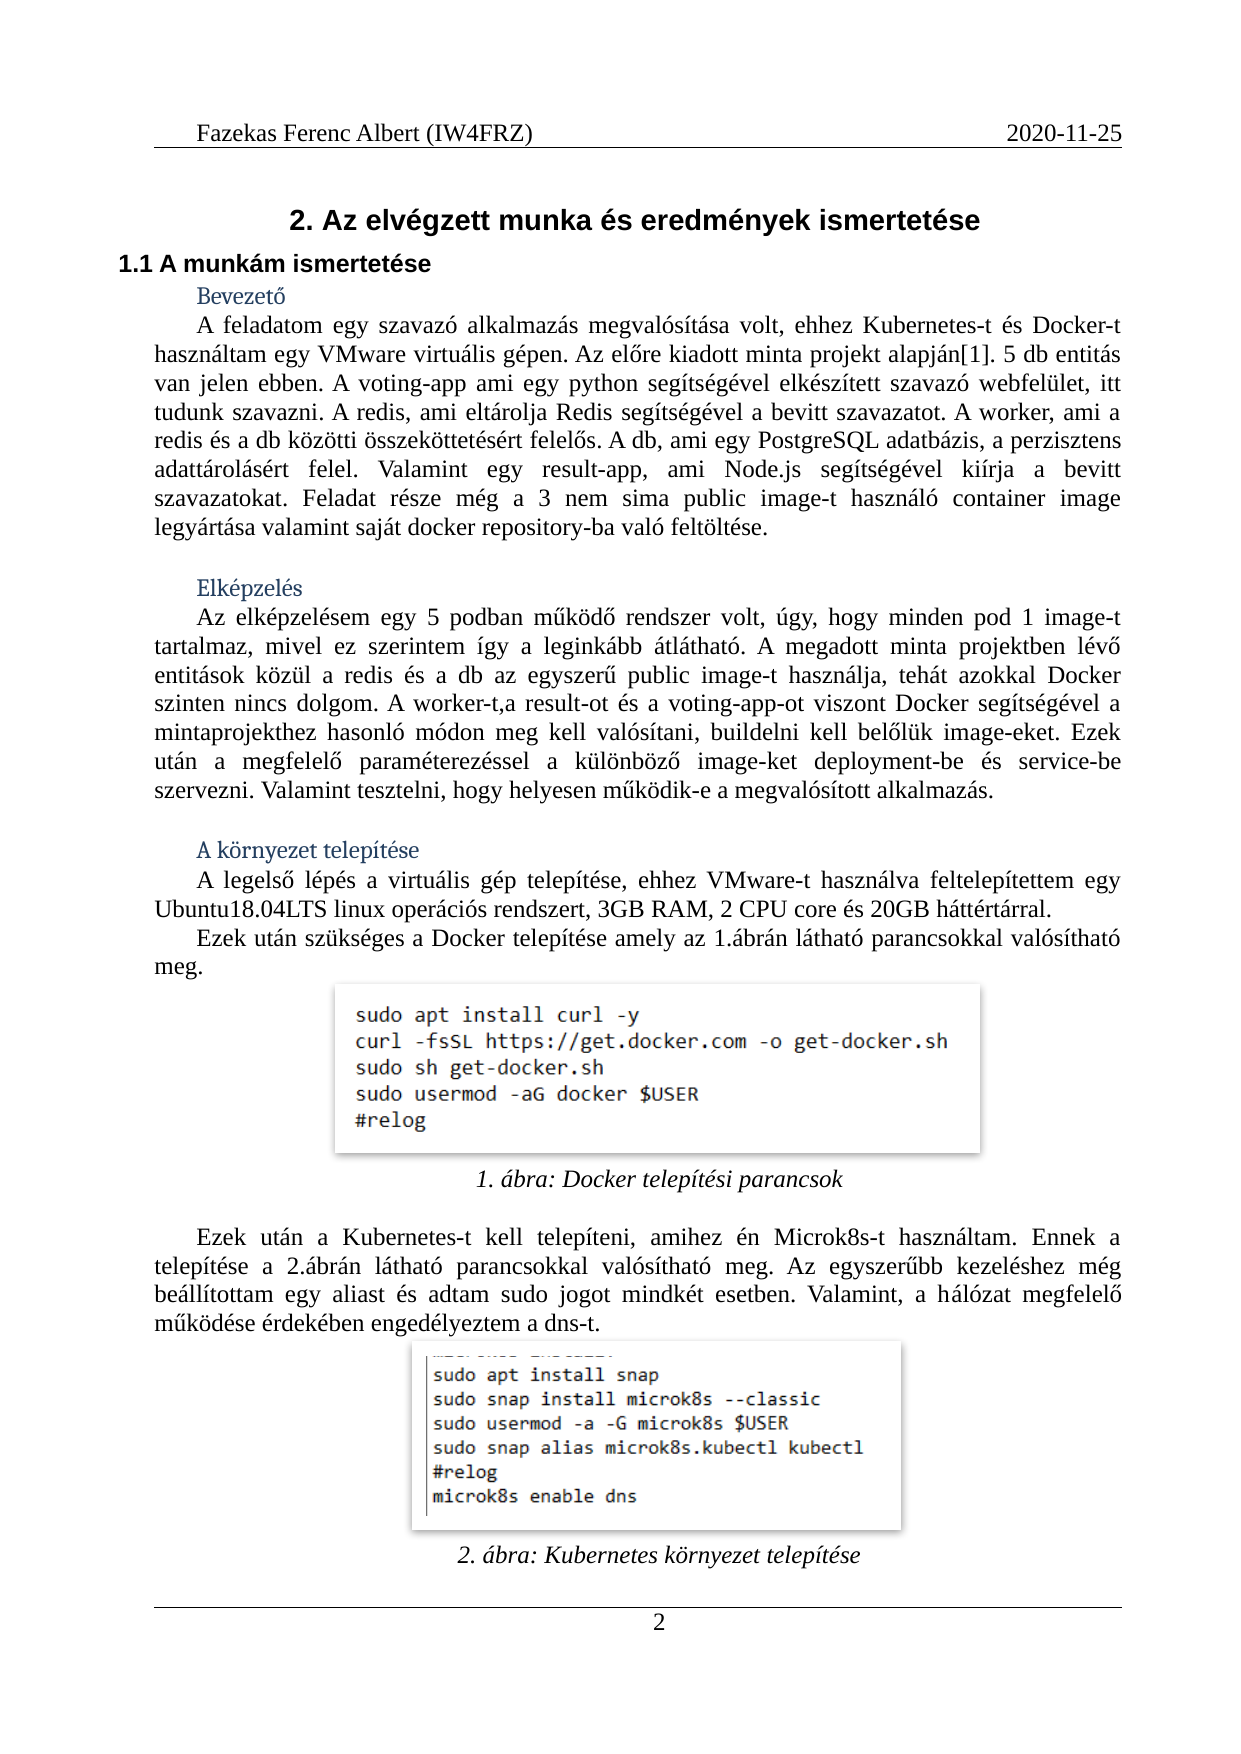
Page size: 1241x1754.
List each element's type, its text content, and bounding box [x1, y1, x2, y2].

text Ezek után a Kubernetes-t kell telepíteni, amihez én Microk8s-t használtam. Ennek a telepítése a 2.ábrán látható parancsokkal valósítható meg. Az egyszerűbb kezeléshez még beállítottam egy aliast és adtam sudo jogot mindkét esetben. Valamint, a hálózat megfelelő működése érdekében engedélyeztem a dns-t. [154, 1222, 1122, 1337]
text Az elképzelésem egy 5 podban működő rendszer volt, úgy, hogy minden pod 1 image-t tartalmaz, mivel ez szerintem így a leginkább átlátható. A megadott minta projektben lévő entitások közül a redis és a db az egyszerű public image-t használja, tehát azokkal Docker szinten nincs dolgom. A worker-t,a result-ot és a voting-app-ot viszont Docker segítségével a mintaprojekthez hasonló módon meg kell valósítani, buildelni kell belőlük image-eket. Ezek után a megfelelő paraméterezéssel a különböző image-ket deployment-be és service-be szervezni. Valamint tesztelni, hogy helyesen működik-e a megvalósított alkalmazás. [154, 602, 1122, 803]
subtitle Az elvégzett munka és eredmények ismertetése [148, 203, 1122, 236]
subtitle Elképzelés [154, 573, 1122, 602]
text 2. ábra: Kubernetes környezet telepítése [154, 1540, 1122, 1569]
picture [426, 1356, 886, 1516]
subtitle 1.1 A munkám ismertetése [118, 249, 1122, 278]
text Ezek után szükséges a Docker telepítése amely az 1.ábrán látható parancsokkal valósítható meg. [154, 923, 1122, 980]
text 1. ábra: Docker telepítési parancsok [154, 1164, 1122, 1193]
text A feladatom egy szavazó alkalmazás megvalósítása volt, ehhez Kubernetes-t és Docker-t használtam egy VMware virtuális gépen. Az előre kiadott minta projekt alapján[1]. 5 db entitás van jelen ebben. A voting-app ami egy python segítségével elkészített szavazó webfelület, itt tudunk szavazni. A redis, ami eltárolja Redis segítségével a bevitt szavazatot. A worker, ami a redis és a db közötti összeköttetésért felelős. A db, ami egy PostgreSQL adatbázis, a perzisztens adattárolásért felel. Valamint egy result-app, ami Node.js segítségével kiírja a bevitt szavazatokat. Feladat része még a 3 nem sima public image-t használó container image legyártása valamint saját docker repository-ba való feltöltése. [154, 311, 1122, 541]
picture [350, 999, 965, 1139]
text A legelső lépés a virtuális gép telepítése, ehhez VMware-t használva feltelepítettem egy Ubuntu18.04LTS linux operációs rendszert, 3GB RAM, 2 CPU core és 20GB háttértárral. [154, 865, 1122, 923]
subtitle A környezet telepítése [154, 836, 1122, 865]
subtitle Bevezető [154, 282, 1122, 311]
